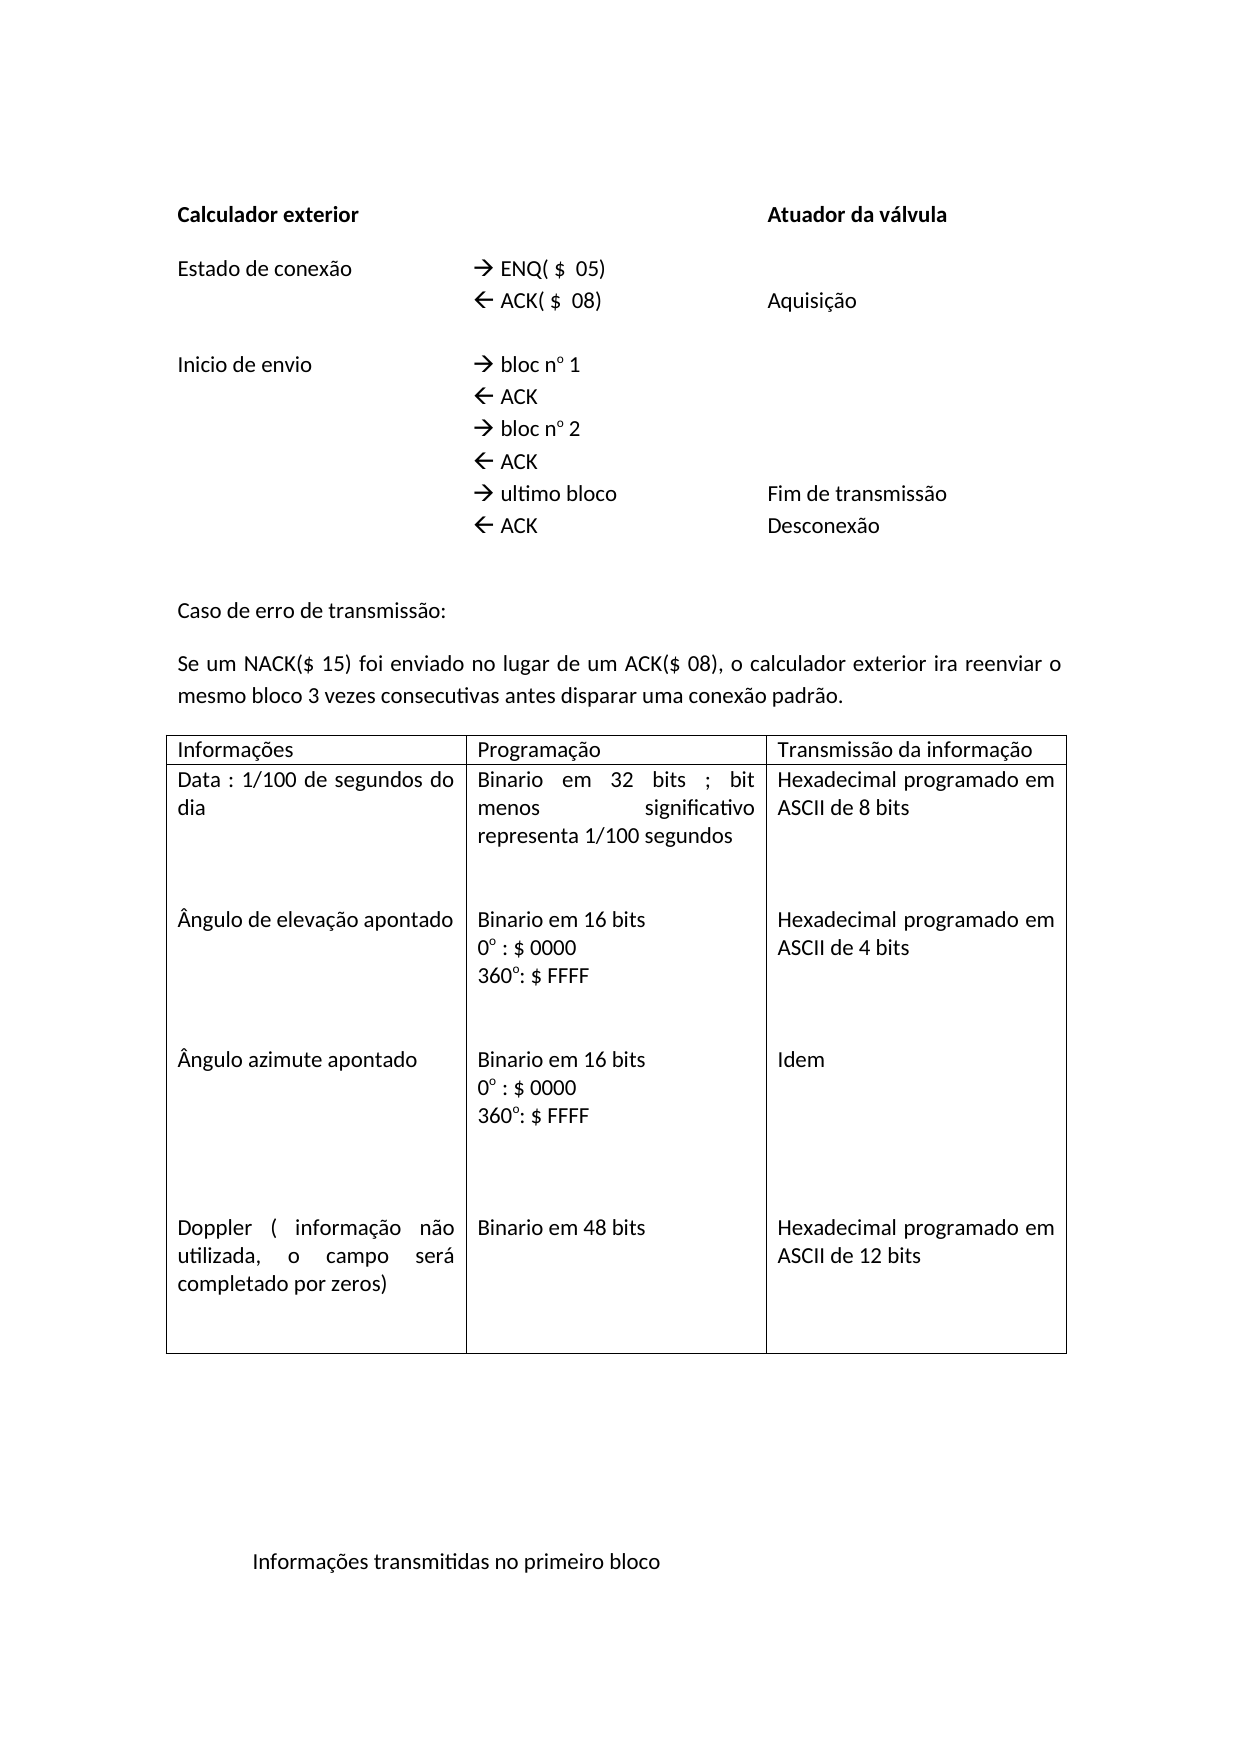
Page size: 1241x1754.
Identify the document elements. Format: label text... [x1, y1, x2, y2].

table_header Transmissão da informação [767, 736, 1066, 764]
table_cell Data : 1/100 de segundos do dia Ângulo de elevação apontado Ângulo azimute apontado Doppler ( informação não utilizada, o campo será completado por zeros) [167, 765, 466, 1353]
text Inicio de envio bloc no 1 [177, 350, 1063, 378]
text Calculador exterior Atuador da válvula [177, 201, 1063, 229]
table_cell Binario em 32 bits ; bit menos significativo representa 1/100 segundos Binario em 16 bits 0o : $ 0000 360o: $ FFFF Binario em 16 bits 0o : $ 0000 360o: $ FFFF Binario em 48 bits [467, 765, 766, 1353]
table_header Informações [167, 736, 466, 764]
text ultimo bloco Fim de transmissão [177, 479, 1063, 507]
list Informações transmitidas no primeiro bloco [252, 1547, 1063, 1575]
text ACK( $ 08) Aquisição [177, 286, 1063, 314]
text bloc no 2 [177, 414, 1063, 443]
table_header Programação [467, 736, 766, 764]
text Se um NACK($ 15) foi enviado no lugar de um ACK($ 08), o calculador exterior ira reenviar o mesmo bloco 3 vezes consecutivas antes disparar uma conexão padrão. [177, 649, 1063, 709]
text Estado de conexão ENQ( $ 05) [177, 254, 1063, 282]
text ACK [177, 382, 1063, 410]
table_cell Hexadecimal programado em ASCII de 8 bits Hexadecimal programado em ASCII de 4 bits Idem Hexadecimal programado em ASCII de 12 bits [767, 765, 1066, 1353]
text Caso de erro de transmissão: [177, 596, 1063, 624]
text ACK [177, 447, 1063, 475]
text ACK Desconexão [177, 511, 1063, 539]
